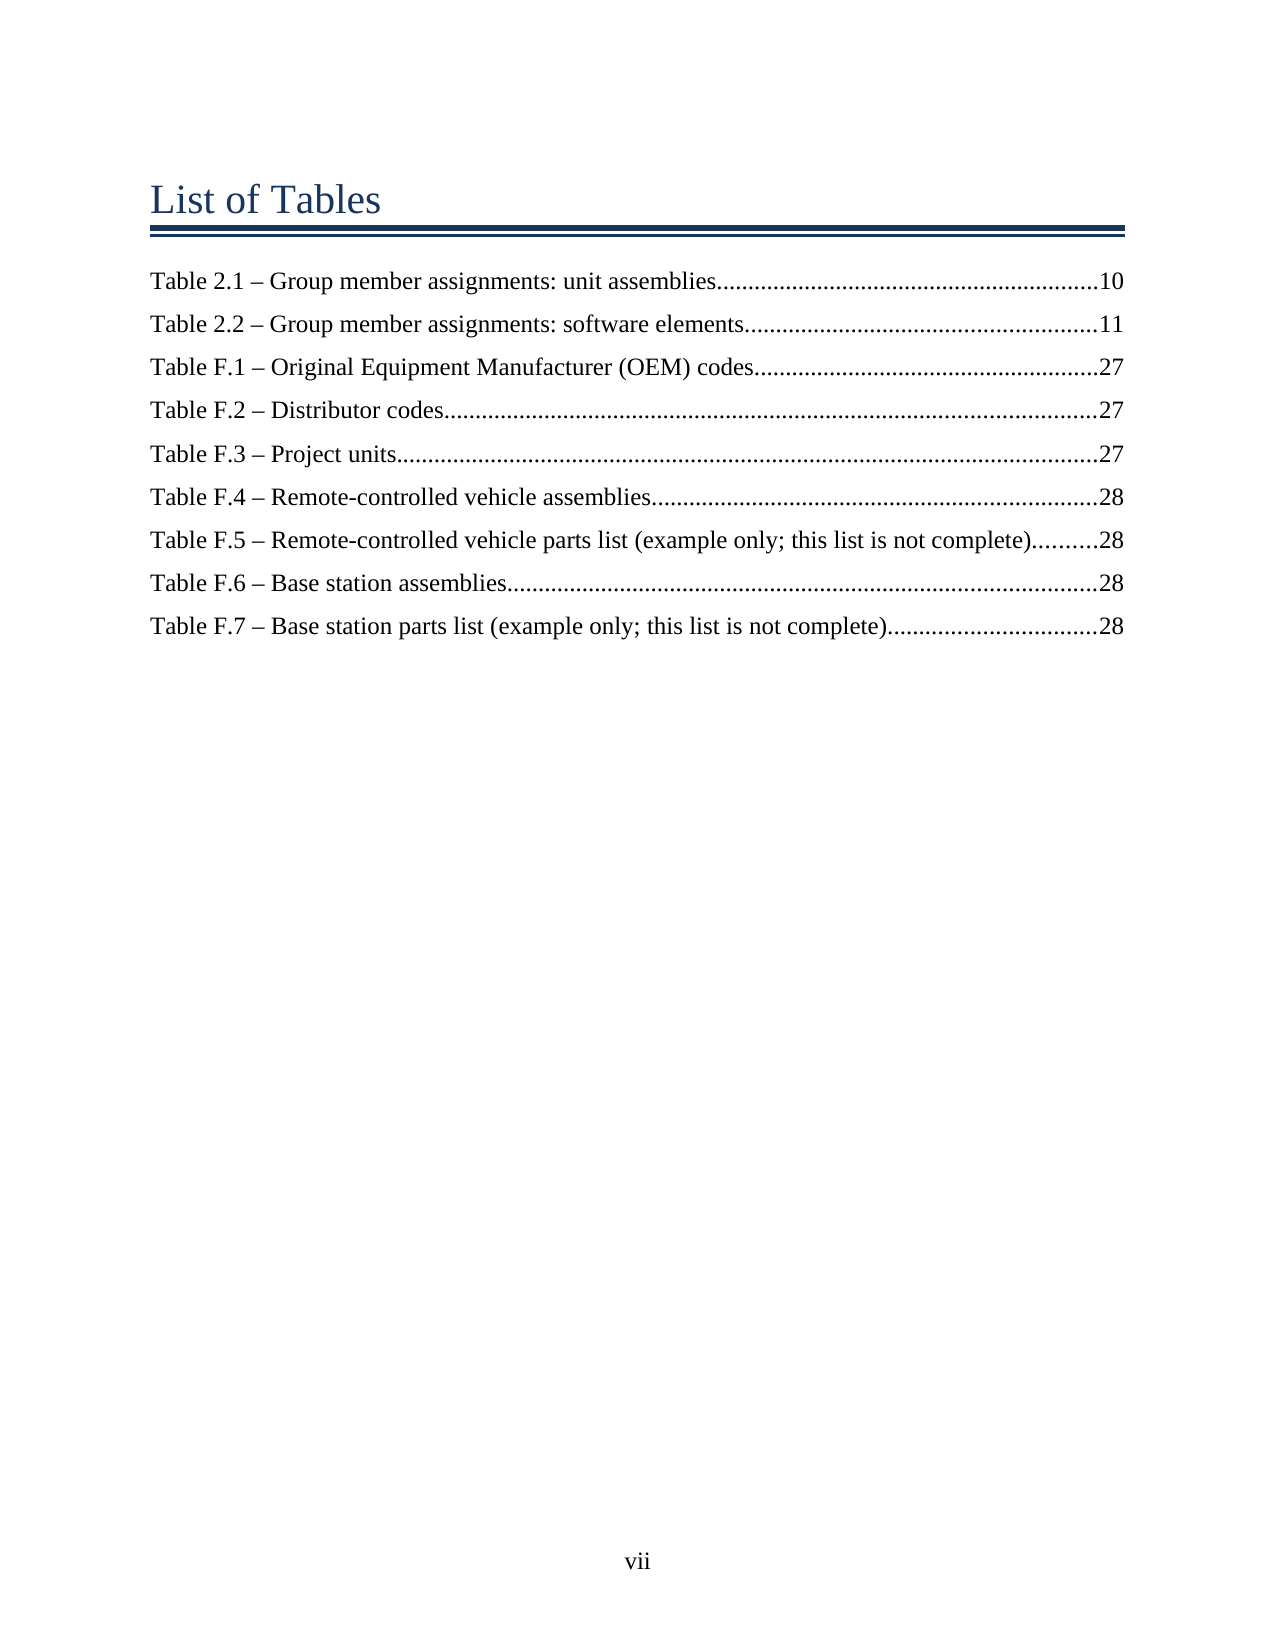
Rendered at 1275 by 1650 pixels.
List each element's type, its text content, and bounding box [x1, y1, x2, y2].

text Table F.5 – Remote-controlled vehicle parts list (example only; this list is not complete). 28 [150, 525, 1125, 554]
text Table F.1 – Original Equipment Manufacturer (OEM) codes. 27 [150, 352, 1125, 381]
subtitle List of Tables [150, 175, 1125, 225]
text Table 2.2 – Group member assignments: software elements. 11 [150, 309, 1125, 338]
text Table F.6 – Base station assemblies. 28 [150, 568, 1125, 597]
text Table F.3 – Project units. 27 [150, 439, 1125, 467]
text Table F.7 – Base station parts list (example only; this list is not complete). 28 [150, 611, 1125, 640]
text Table F.4 – Remote-controlled vehicle assemblies. 28 [150, 482, 1125, 511]
text Table F.2 – Distributor codes. 27 [150, 396, 1125, 424]
text Table 2.1 – Group member assignments: unit assemblies. 10 [150, 266, 1125, 295]
